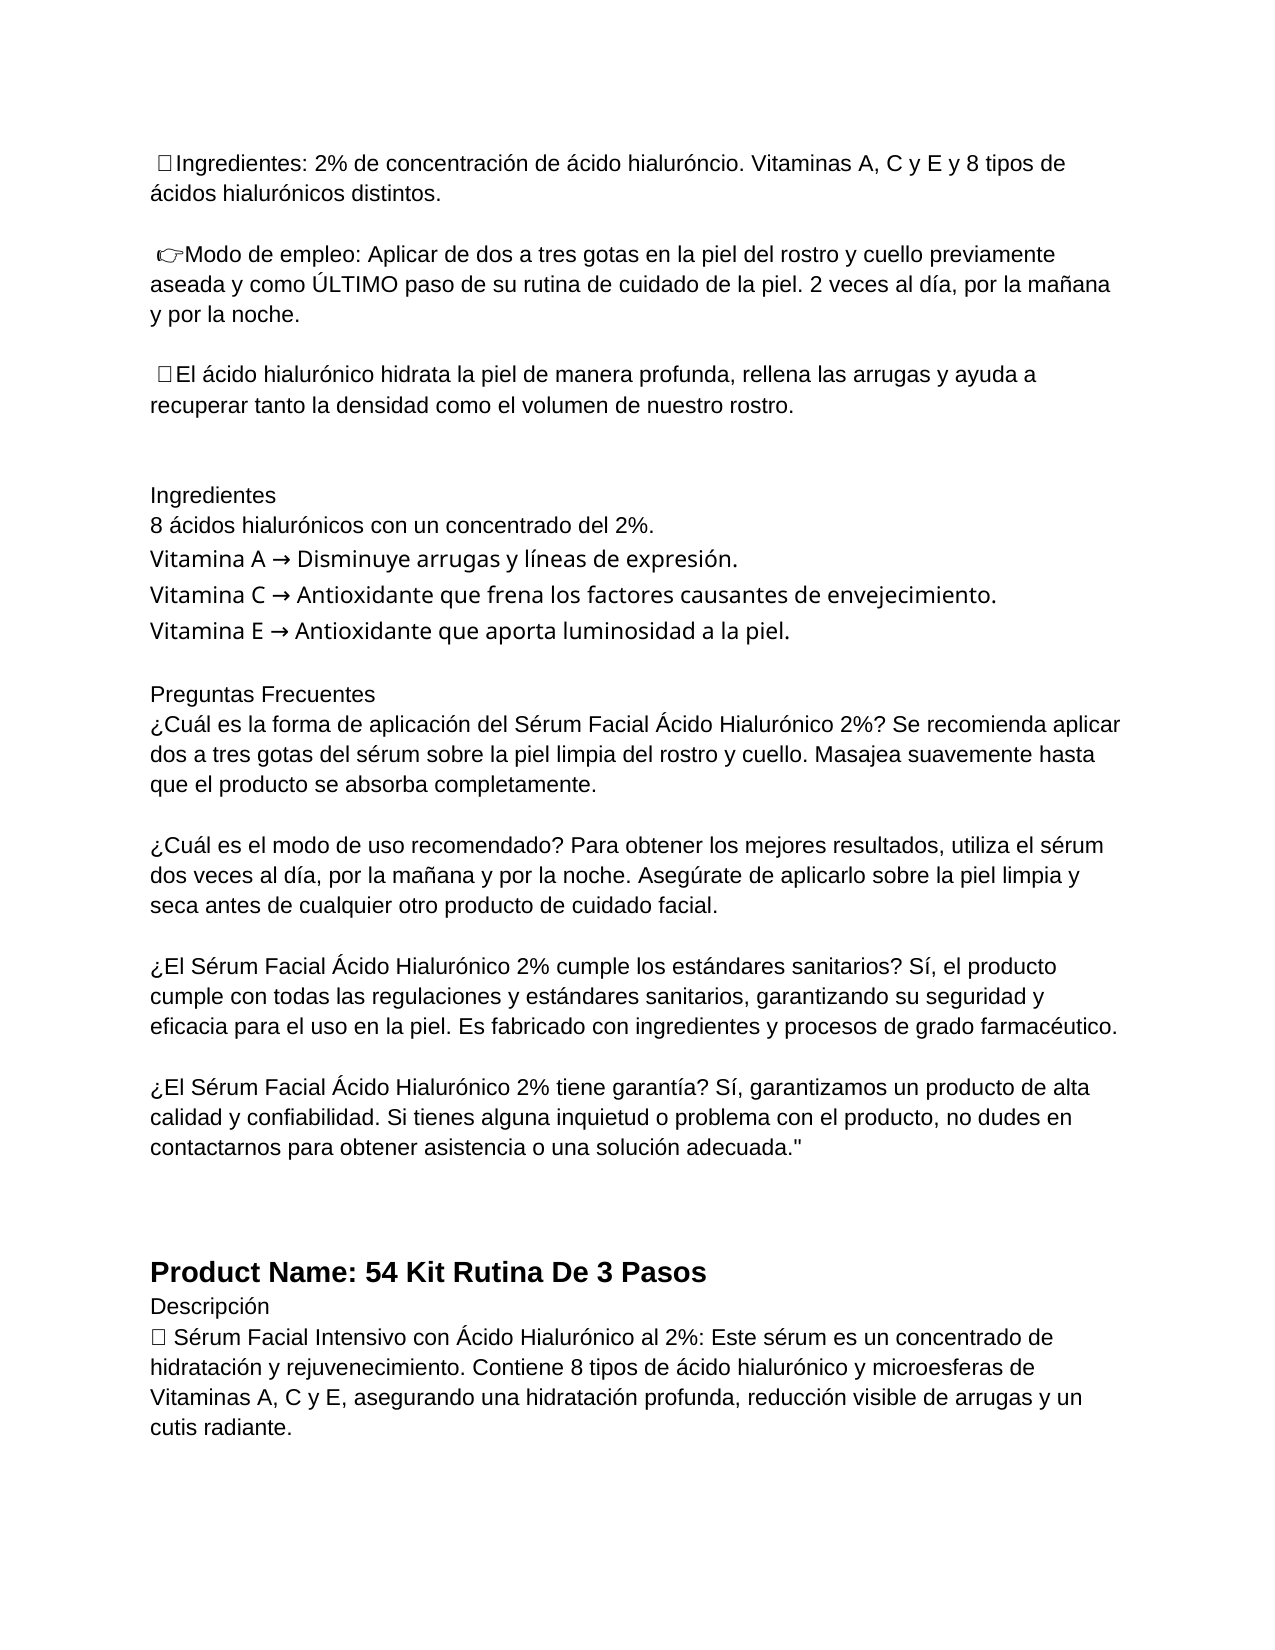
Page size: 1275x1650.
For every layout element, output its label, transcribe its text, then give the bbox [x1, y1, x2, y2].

text 🌿 Ingredientes: 2% de concentración de ácido hialuróncio. Vitaminas A, C y E y 8 tipos de ácidos hialurónicos distintos. [150, 150, 1125, 207]
text Preguntas Frecuentes [150, 681, 1125, 707]
text 💧 Sérum Facial Intensivo con Ácido Hialurónico al 2%: Este sérum es un concentrado de hidratación y rejuvenecimiento. Contiene 8 tipos de ácido hialurónico y microesferas de Vitaminas A, C y E, asegurando una hidratación profunda, reducción visible de arrugas y un cutis radiante. [150, 1323, 1125, 1440]
text Descripción [150, 1293, 1125, 1319]
text Vitamina C → Antioxidante que frena los factores causantes de envejecimiento. [150, 579, 1125, 610]
text ¿Cuál es la forma de aplicación del Sérum Facial Ácido Hialurónico 2%? Se recomienda aplicar dos a tres gotas del sérum sobre la piel limpia del rostro y cuello. Masajea suavemente hasta que el producto se absorba completamente. [150, 711, 1125, 798]
text Vitamina A → Disminuye arrugas y líneas de expresión. [150, 543, 1125, 574]
text ¿El Sérum Facial Ácido Hialurónico 2% tiene garantía? Sí, garantizamos un producto de alta calidad y confiabilidad. Si tienes alguna inquietud o problema con el producto, no dudes en contactarnos para obtener asistencia o una solución adecuada." [150, 1073, 1125, 1160]
text ¿Cuál es el modo de uso recomendado? Para obtener los mejores resultados, utiliza el sérum dos veces al día, por la mañana y por la noche. Asegúrate de aplicarlo sobre la piel limpia y seca antes de cualquier otro producto de cuidado facial. [150, 832, 1125, 918]
text ¿El Sérum Facial Ácido Hialurónico 2% cumple los estándares sanitarios? Sí, el producto cumple con todas las regulaciones y estándares sanitarios, garantizando su seguridad y eficacia para el uso en la piel. Es fabricado con ingredientes y procesos de grado farmacéutico. [150, 953, 1125, 1039]
text Product Name: 54 Kit Rutina De 3 Pasos [150, 1255, 1125, 1288]
text Ingredientes [150, 482, 1125, 509]
text 8 ácidos hialurónicos con un concentrado del 2%. [150, 512, 1125, 539]
text Vitamina E → Antioxidante que aporta luminosidad a la piel. [150, 614, 1125, 646]
text 👉Modo de empleo: Aplicar de dos a tres gotas en la piel del rostro y cuello previamente aseada y como ÚLTIMO paso de su rutina de cuidado de la piel. 2 veces al día, por la mañana y por la noche. [150, 241, 1125, 327]
text 🌸 El ácido hialurónico hidrata la piel de manera profunda, rellena las arrugas y ayuda a recuperar tanto la densidad como el volumen de nuestro rostro. [150, 361, 1125, 418]
